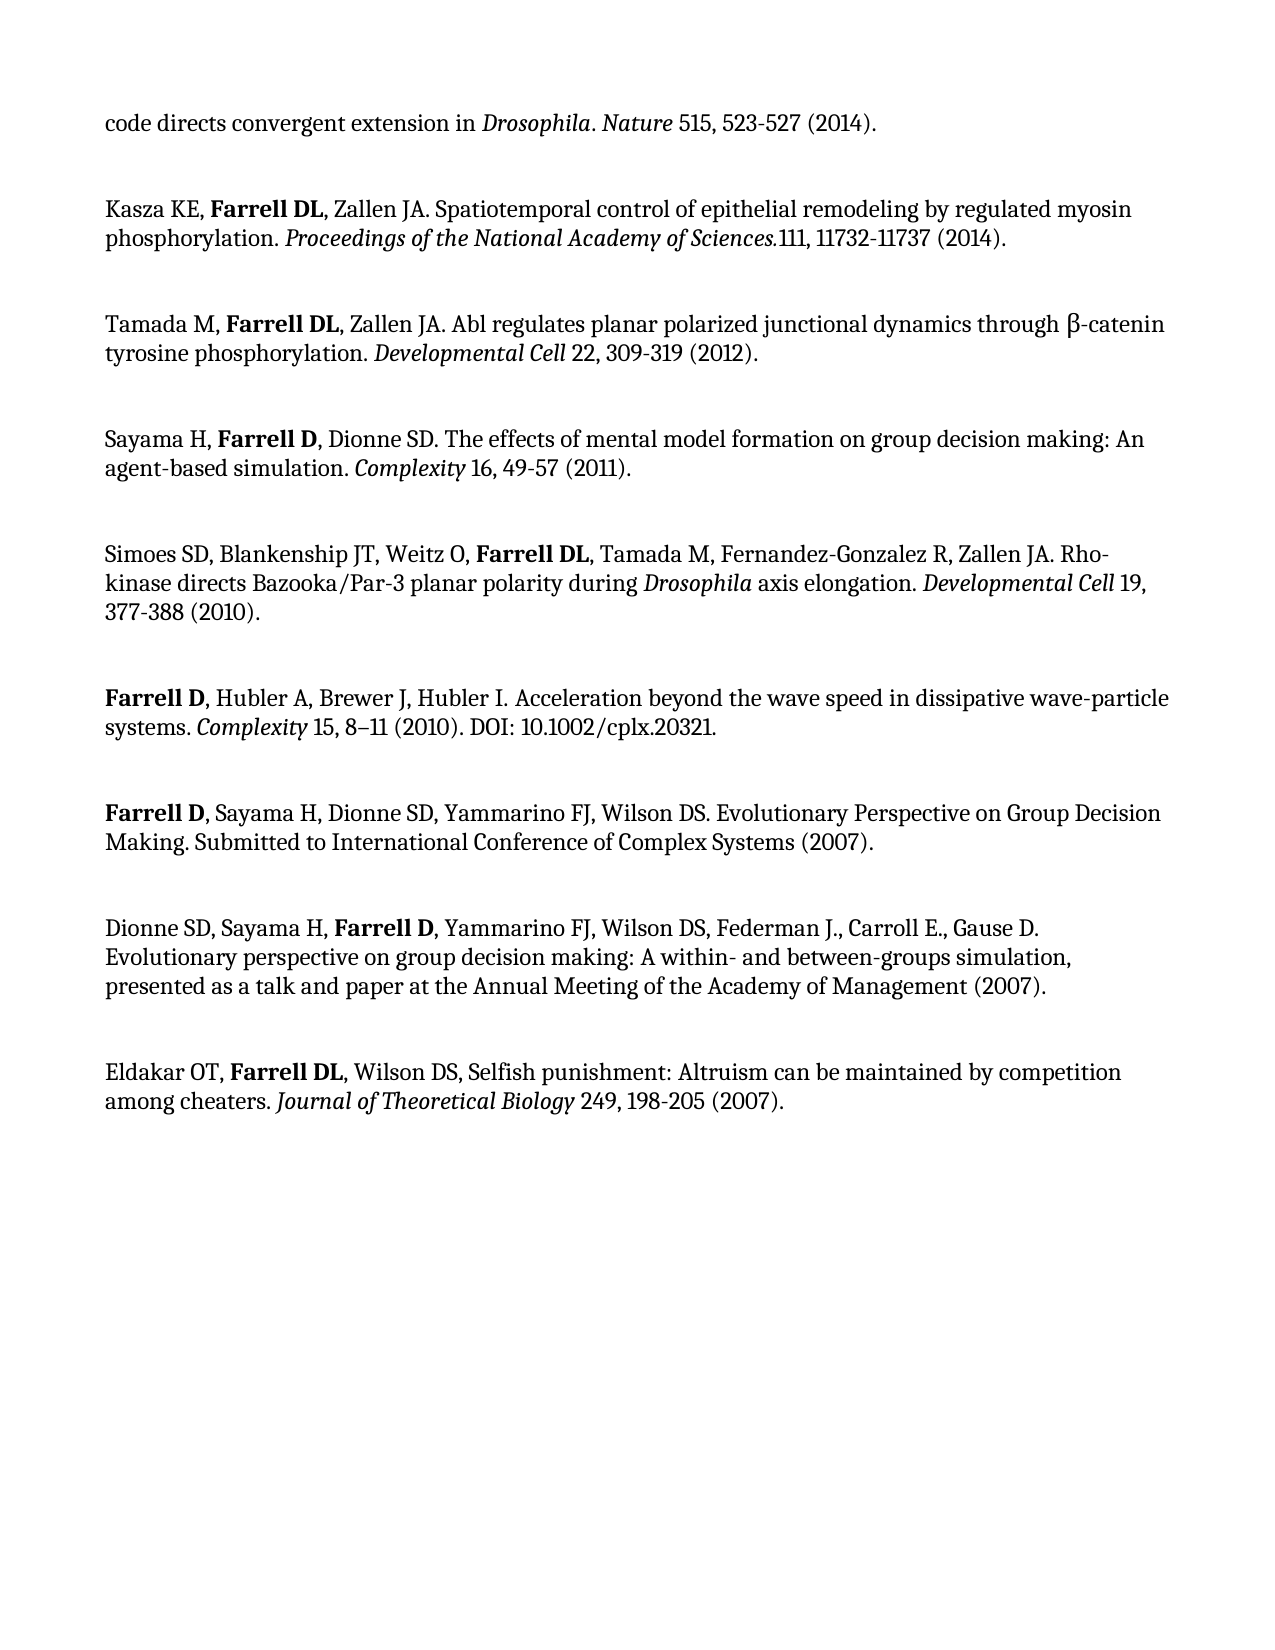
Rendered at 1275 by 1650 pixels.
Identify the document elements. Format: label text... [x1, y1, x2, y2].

text Eldakar OT, Farrell DL, Wilson DS, Selfish punishment: Altruism can be maintained by competition among cheaters. Journal of Theoretical Biology 249, 198-205 (2007). [105, 1058, 1170, 1115]
text Simoes SD, Blankenship JT, Weitz O, Farrell DL, Tamada M, Fernandez-Gonzalez R, Zallen JA. Rho-kinase directs Bazooka/Par-3 planar polarity during Drosophila axis elongation. Developmental Cell 19, 377-388 (2010). [105, 540, 1170, 627]
text Farrell D, Sayama H, Dionne SD, Yammarino FJ, Wilson DS. Evolutionary Perspective on Group Decision Making. Submitted to International Conference of Complex Systems (2007). [105, 799, 1170, 857]
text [105, 109, 1170, 138]
text Farrell D, Hubler A, Brewer J, Hubler I. Acceleration beyond the wave speed in dissipative wave-particle systems. Complexity 15, 8–11 (2010). DOI: 10.1002/cplx.20321. [105, 684, 1170, 742]
text Tamada M, Farrell DL, Zallen JA. Abl regulates planar polarized junctional dynamics through β-catenin tyrosine phosphorylation. Developmental Cell 22, 309-319 (2012). [105, 310, 1170, 368]
text Sayama H, Farrell D, Dionne SD. The effects of mental model formation on group decision making: An agent-based simulation. Complexity 16, 49-57 (2011). [105, 425, 1170, 483]
text Kasza KE, Farrell DL, Zallen JA. Spatiotemporal control of epithelial remodeling by regulated myosin phosphorylation. Proceedings of the National Academy of Sciences.111, 11732-11737 (2014). [105, 195, 1170, 253]
text Dionne SD, Sayama H, Farrell D, Yammarino FJ, Wilson DS, Federman J., Carroll E., Gause D. Evolutionary perspective on group decision making: A within- and between-groups simulation, presented as a talk and paper at the Annual Meeting of the Academy of Management (2007). [105, 914, 1170, 1000]
